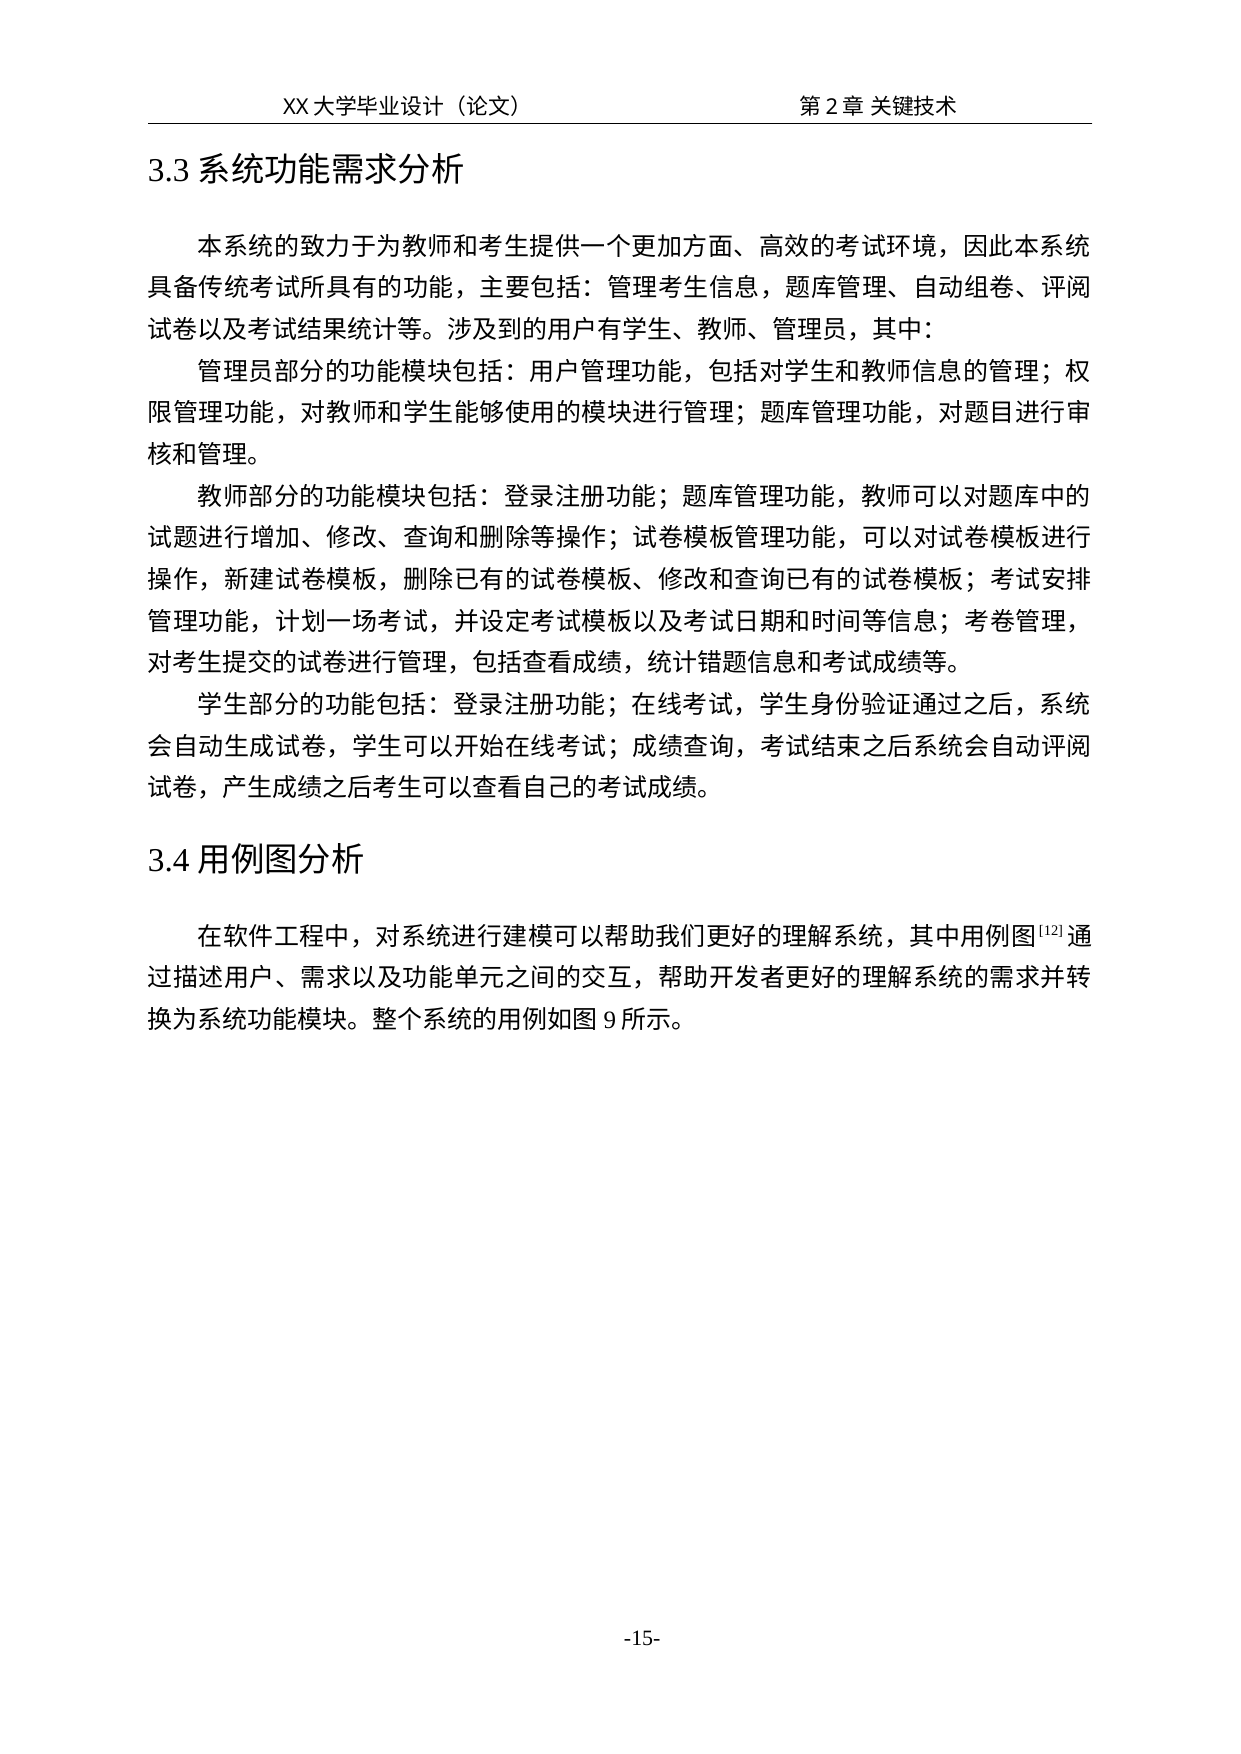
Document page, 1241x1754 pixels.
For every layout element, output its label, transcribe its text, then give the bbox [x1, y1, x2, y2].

subtitle 用例图分析 [148, 838, 1092, 879]
text 在软件工程中，对系统进行建模可以帮助我们更好的理解系统，其中用例图[12] 通过描述用户、需求以及功能单元之间的交互，帮助开发者更好的理解系统的需求并转换为系统功能模块。整个系统的用例如图 9所示。 [148, 912, 1092, 1037]
subtitle 系统功能需求分析 [148, 148, 1092, 189]
text 学生部分的功能包括：登录注册功能；在线考试，学生身份验证通过之后，系统会自动生成试卷，学生可以开始在线考试；成绩查询，考试结束之后系统会自动评阅试卷，产生成绩之后考生可以查看自己的考试成绩。 [148, 680, 1092, 805]
text 本系统的致力于为教师和考生提供一个更加方面、高效的考试环境，因此本系统具备传统考试所具有的功能，主要包括：管理考生信息，题库管理、自动组卷、评阅试卷以及考试结果统计等。涉及到的用户有学生、教师、管理员，其中： [148, 222, 1092, 347]
text 教师部分的功能模块包括：登录注册功能；题库管理功能，教师可以对题库中的试题进行增加、修改、查询和删除等操作；试卷模板管理功能，可以对试卷模板进行操作，新建试卷模板，删除已有的试卷模板、修改和查询已有的试卷模板；考试安排管理功能，计划一场考试，并设定考试模板以及考试日期和时间等信息；考卷管理，对考生提交的试卷进行管理，包括查看成绩，统计错题信息和考试成绩等。 [148, 472, 1092, 680]
text 管理员部分的功能模块包括：用户管理功能，包括对学生和教师信息的管理；权限管理功能，对教师和学生能够使用的模块进行管理；题库管理功能，对题目进行审核和管理。 [148, 347, 1092, 472]
